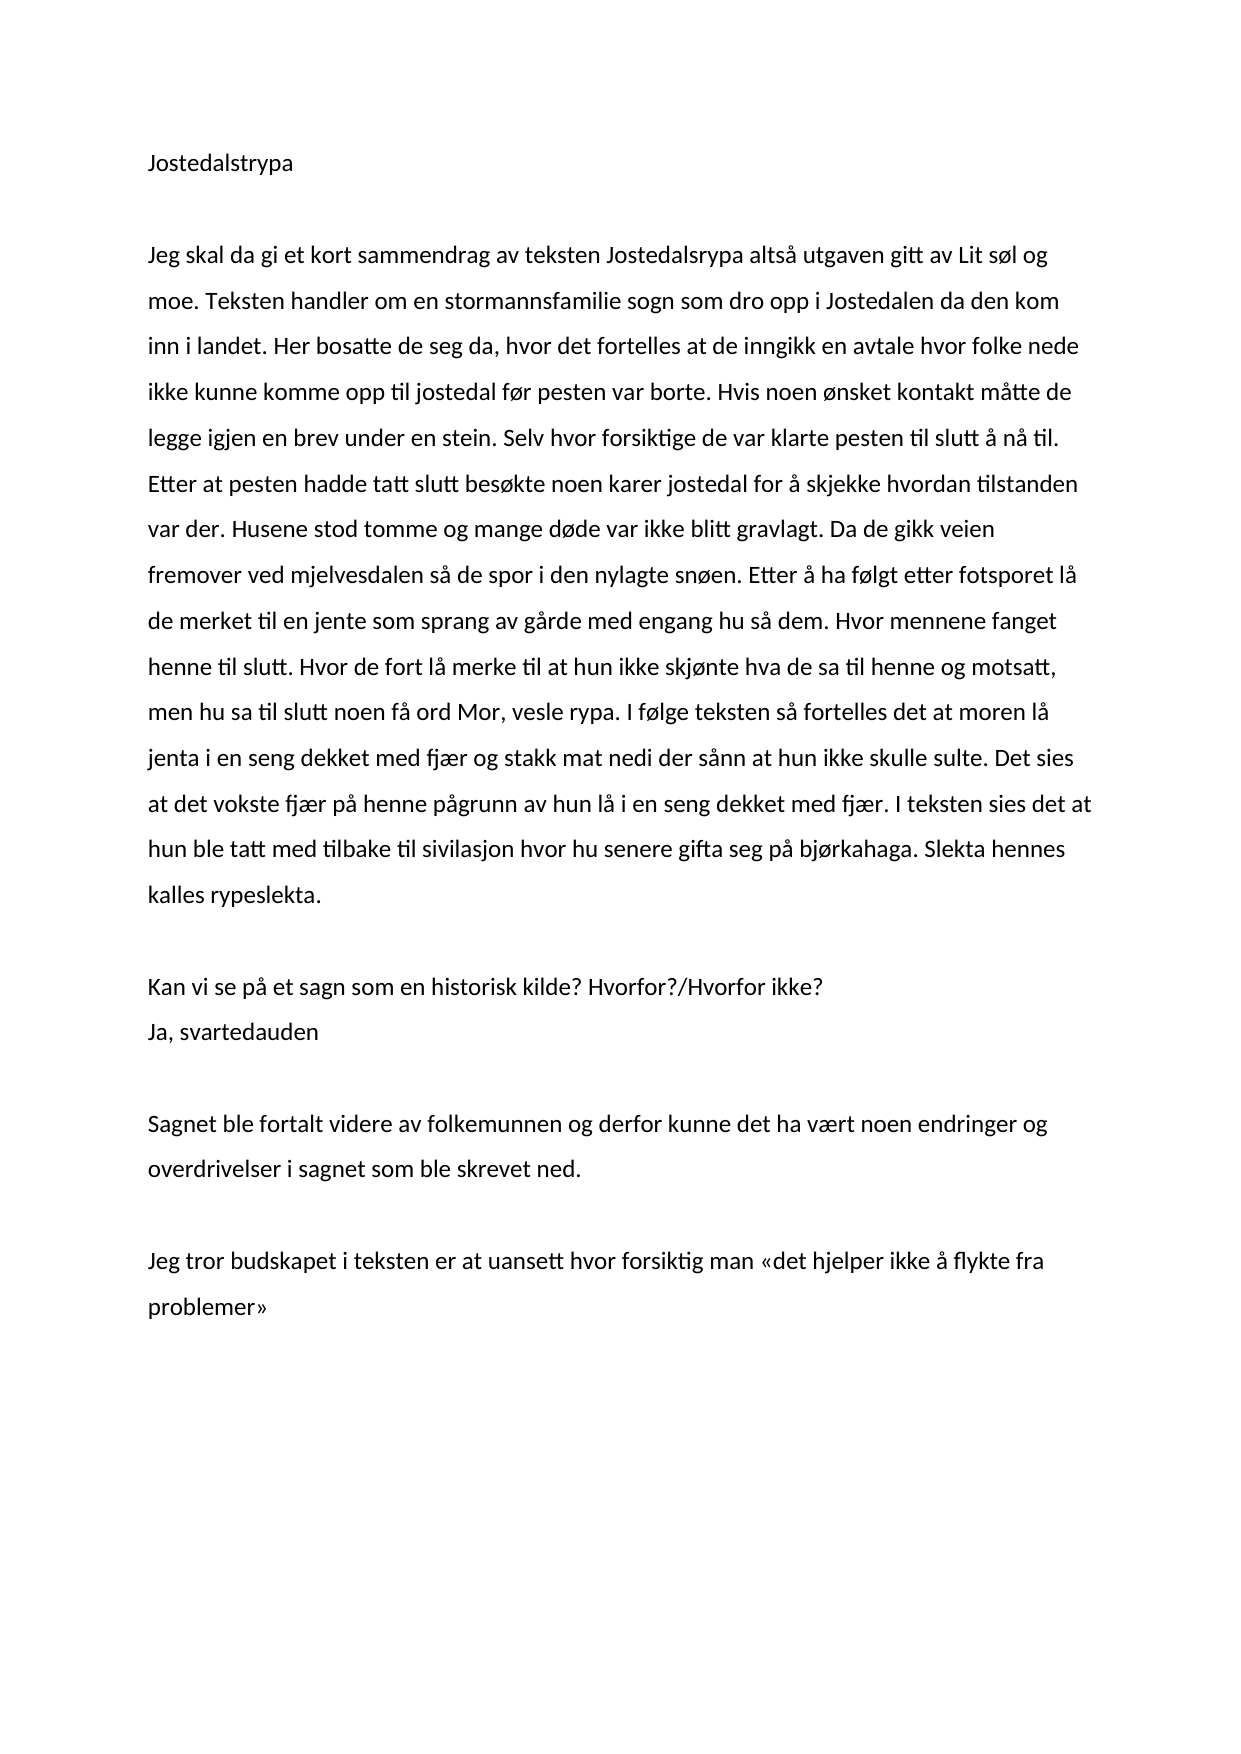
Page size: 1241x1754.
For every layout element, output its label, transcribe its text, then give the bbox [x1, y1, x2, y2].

text Jostedalstrypa [148, 148, 1093, 178]
text Jeg tror budskapet i teksten er at uansett hvor forsiktig man «det hjelper ikke å flykte fra problemer» [148, 1245, 1093, 1321]
text Kan vi se på et sagn som en historisk kilde? Hvorfor?/Hvorfor ikke? [148, 971, 1093, 1001]
text Jeg skal da gi et kort sammendrag av teksten Jostedalsrypa altså utgaven gitt av Lit søl og moe. Teksten handler om en stormannsfamilie sogn som dro opp i Jostedalen da den kom inn i landet. Her bosatte de seg da, hvor det fortelles at de inngikk en avtale hvor folke nede ikke kunne komme opp til jostedal før pesten var borte. Hvis noen ønsket kontakt måtte de legge igjen en brev under en stein. Selv hvor forsiktige de var klarte pesten til slutt å nå til. Etter at pesten hadde tatt slutt besøkte noen karer jostedal for å skjekke hvordan tilstanden var der. Husene stod tomme og mange døde var ikke blitt gravlagt. Da de gikk veien fremover ved mjelvesdalen så de spor i den nylagte snøen. Etter å ha følgt etter fotsporet lå de merket til en jente som sprang av gårde med engang hu så dem. Hvor mennene fanget henne til slutt. Hvor de fort lå merke til at hun ikke skjønte hva de sa til henne og motsatt, men hu sa til slutt noen få ord Mor, vesle rypa. I følge teksten så fortelles det at moren lå jenta i en seng dekket med fjær og stakk mat nedi der sånn at hun ikke skulle sulte. Det sies at det vokste fjær på henne pågrunn av hun lå i en seng dekket med fjær. I teksten sies det at hun ble tatt med tilbake til sivilasjon hvor hu senere gifta seg på bjørkahaga. Slekta hennes kalles rypeslekta. [148, 239, 1093, 910]
text Ja, svartedauden [148, 1016, 1093, 1047]
text Sagnet ble fortalt videre av folkemunnen og derfor kunne det ha vært noen endringer og overdrivelser i sagnet som ble skrevet ned. [148, 1108, 1093, 1184]
